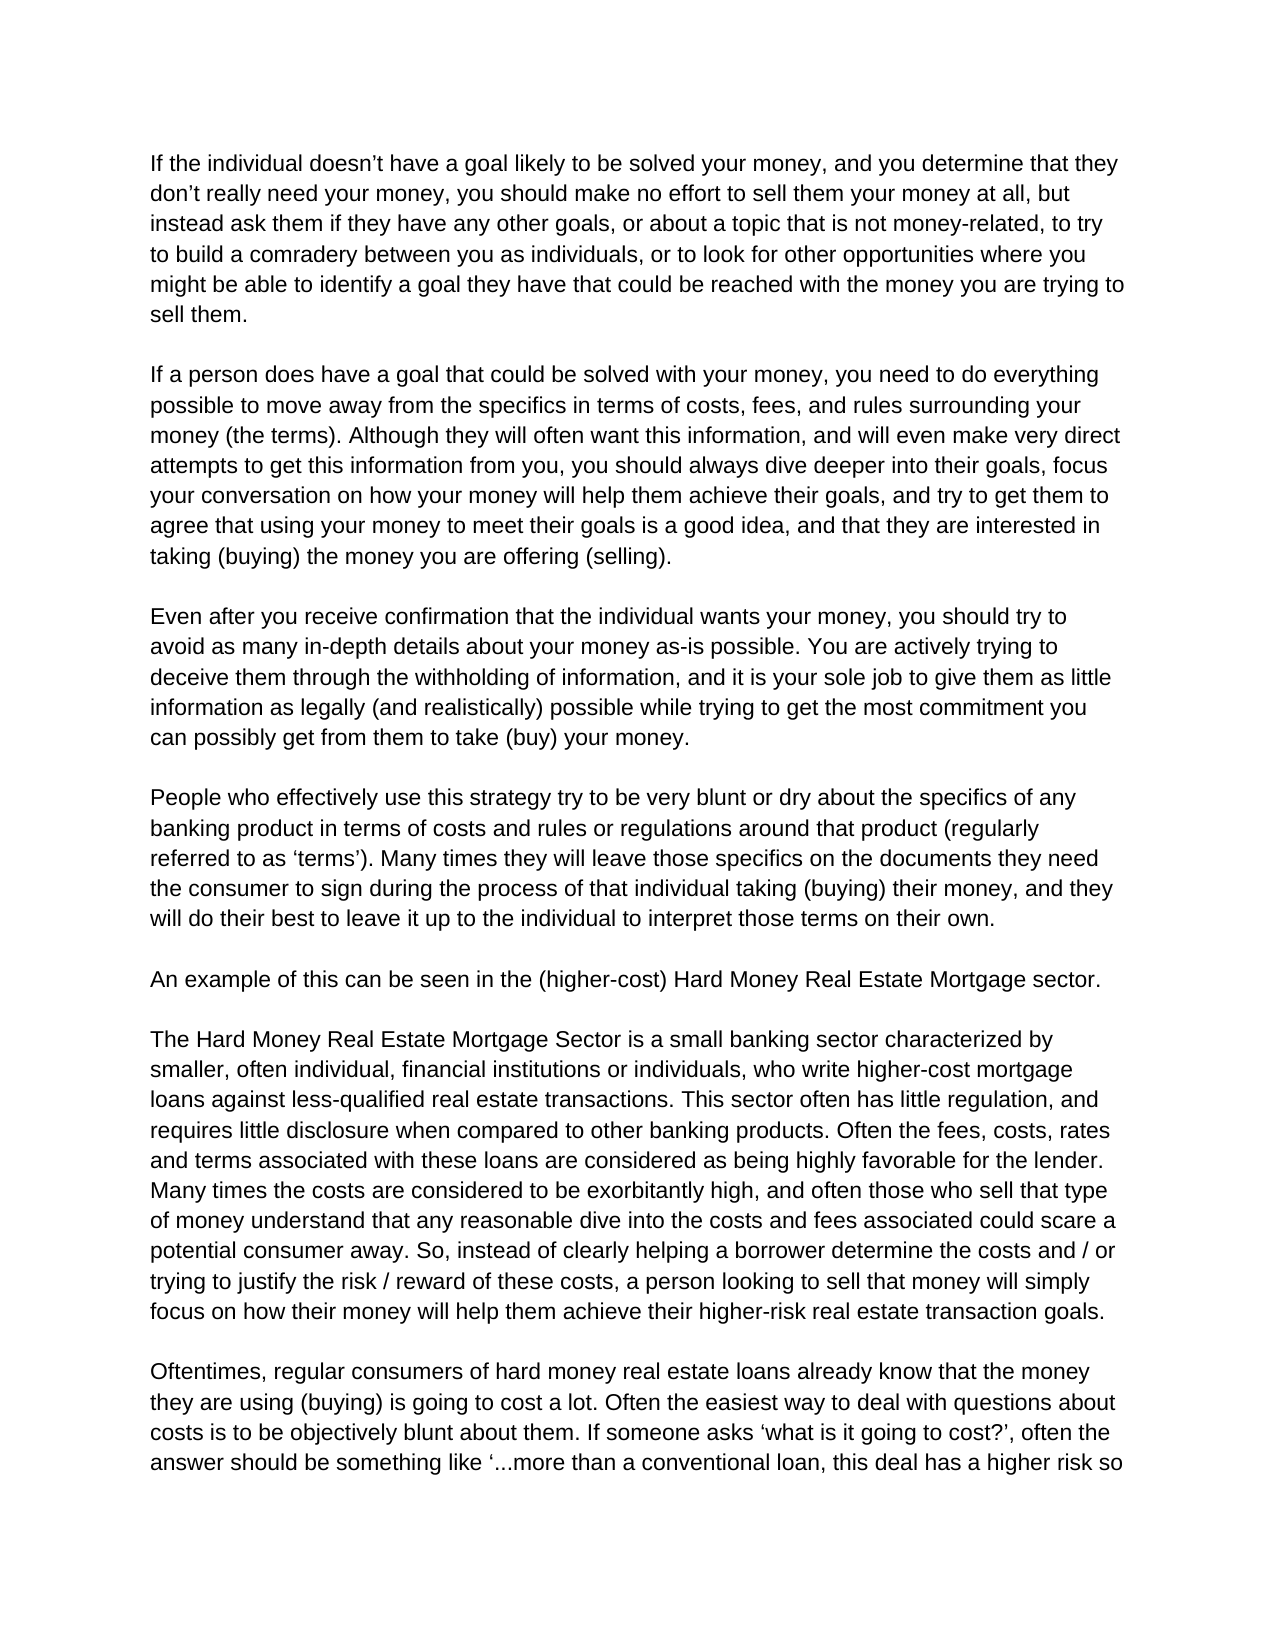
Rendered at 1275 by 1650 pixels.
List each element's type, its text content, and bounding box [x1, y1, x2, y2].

text Even after you receive confirmation that the individual wants your money, you should try to avoid as many in-depth details about your money as-is possible. You are actively trying to deceive them through the withholding of information, and it is your sole job to give them as little information as legally (and realistically) possible while trying to get the most commitment you can possibly get from them to take (buy) your money. [150, 603, 1125, 750]
text If a person does have a goal that could be solved with your money, you need to do everything possible to move away from the specifics in terms of costs, fees, and rules surrounding your money (the terms). Although they will often want this information, and will even make very direct attempts to get this information from you, you should always dive deeper into their goals, focus your conversation on how your money will help them achieve their goals, and try to get them to agree that using your money to meet their goals is a good idea, and that they are interested in taking (buying) the money you are offering (selling). [150, 361, 1125, 569]
text The Hard Money Real Estate Mortgage Sector is a small banking sector characterized by smaller, often individual, financial institutions or individuals, who write higher-cost mortgage loans against less-qualified real estate transactions. This sector often has little regulation, and requires little disclosure when compared to other banking products. Often the fees, costs, rates and terms associated with these loans are considered as being highly favorable for the lender. Many times the costs are considered to be exorbitantly high, and often those who sell that type of money understand that any reasonable dive into the costs and fees associated could scare a potential consumer away. So, instead of clearly helping a borrower determine the costs and / or trying to justify the risk / reward of these costs, a person looking to sell that money will simply focus on how their money will help them achieve their higher-risk real estate transaction goals. [150, 1026, 1125, 1324]
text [150, 1358, 1125, 1475]
text If the individual doesn’t have a goal likely to be solved your money, and you determine that they don’t really need your money, you should make no effort to sell them your money at all, but instead ask them if they have any other goals, or about a topic that is not money-related, to try to build a comradery between you as individuals, or to look for other opportunities where you might be able to identify a goal they have that could be reached with the money you are trying to sell them. [150, 150, 1125, 327]
text People who effectively use this strategy try to be very blunt or dry about the specifics of any banking product in terms of costs and rules or regulations around that product (regularly referred to as ‘terms’). Many times they will leave those specifics on the documents they need the consumer to sign during the process of that individual taking (buying) their money, and they will do their best to leave it up to the individual to interpret those terms on their own. [150, 784, 1125, 932]
text An example of this can be seen in the (higher-cost) Hard Money Real Estate Mortgage sector. [150, 966, 1125, 992]
